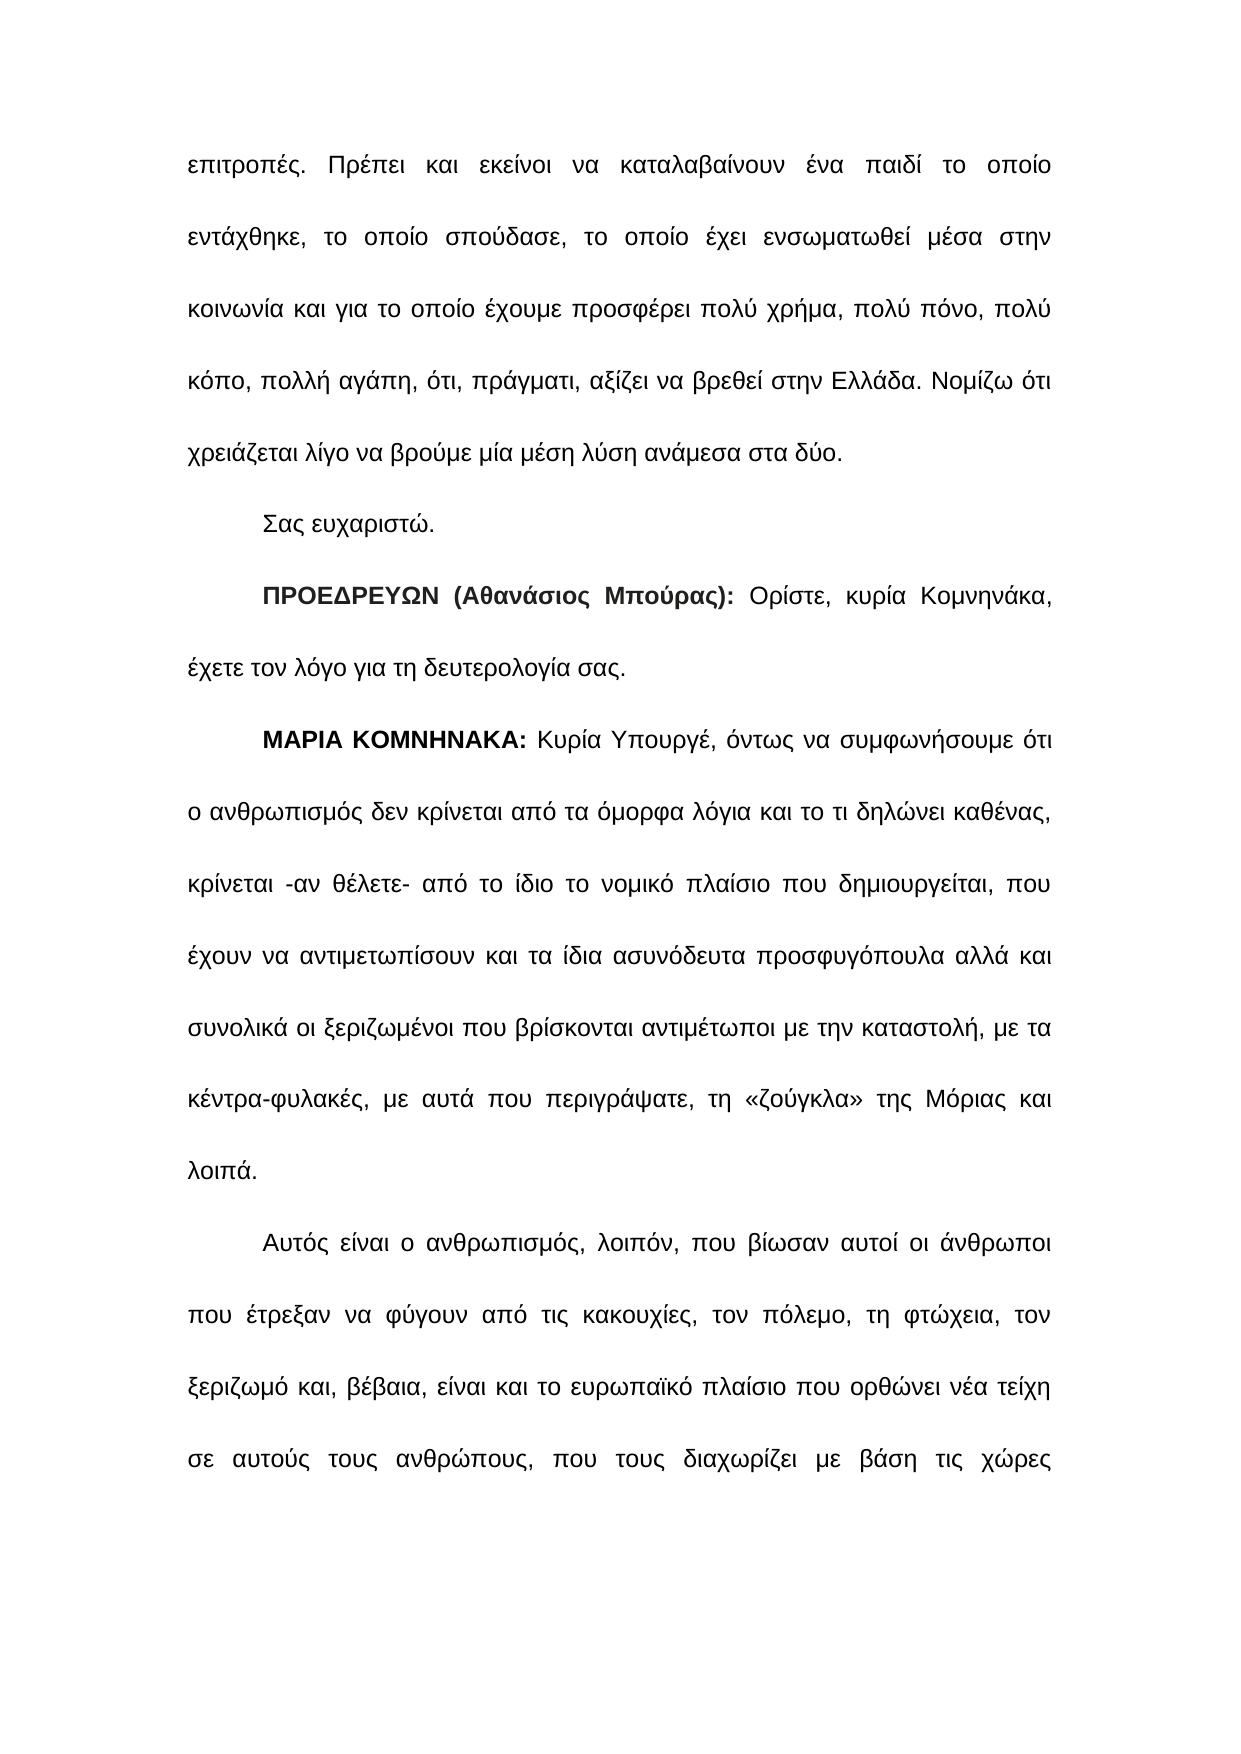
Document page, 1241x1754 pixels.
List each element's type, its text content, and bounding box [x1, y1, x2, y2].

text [187, 150, 1053, 466]
text ΜΑΡΙΑ ΚΟΜΝΗΝΑΚΑ: Κυρία Υπουργέ, όντως να συμφωνήσουμε ότι ο ανθρωπισμός δεν κρίνεται από τα όμορφα λόγια και το τι δηλώνει καθένας, κρίνεται -αν θέλετε- από το ίδιο το νομικό πλαίσιο που δημιουργείται, που έχουν να αντιμετωπίσουν και τα ίδια ασυνόδευτα προσφυγόπουλα αλλά και συνολικά οι ξεριζωμένοι που βρίσκονται αντιμέτωποι με την καταστολή, με τα κέντρα-φυλακές, με αυτά που περιγράψατε, τη «ζούγκλα» της Μόριας και λοιπά. [187, 725, 1053, 1185]
text ΠΡΟΕΔΡΕΥΩΝ (Αθανάσιος Μπούρας): Ορίστε, κυρία Κομνηνάκα, έχετε τον λόγο για τη δευτερολογία σας. [187, 581, 1053, 682]
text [187, 1228, 1053, 1472]
text Σας ευχαριστώ. [187, 509, 1053, 538]
